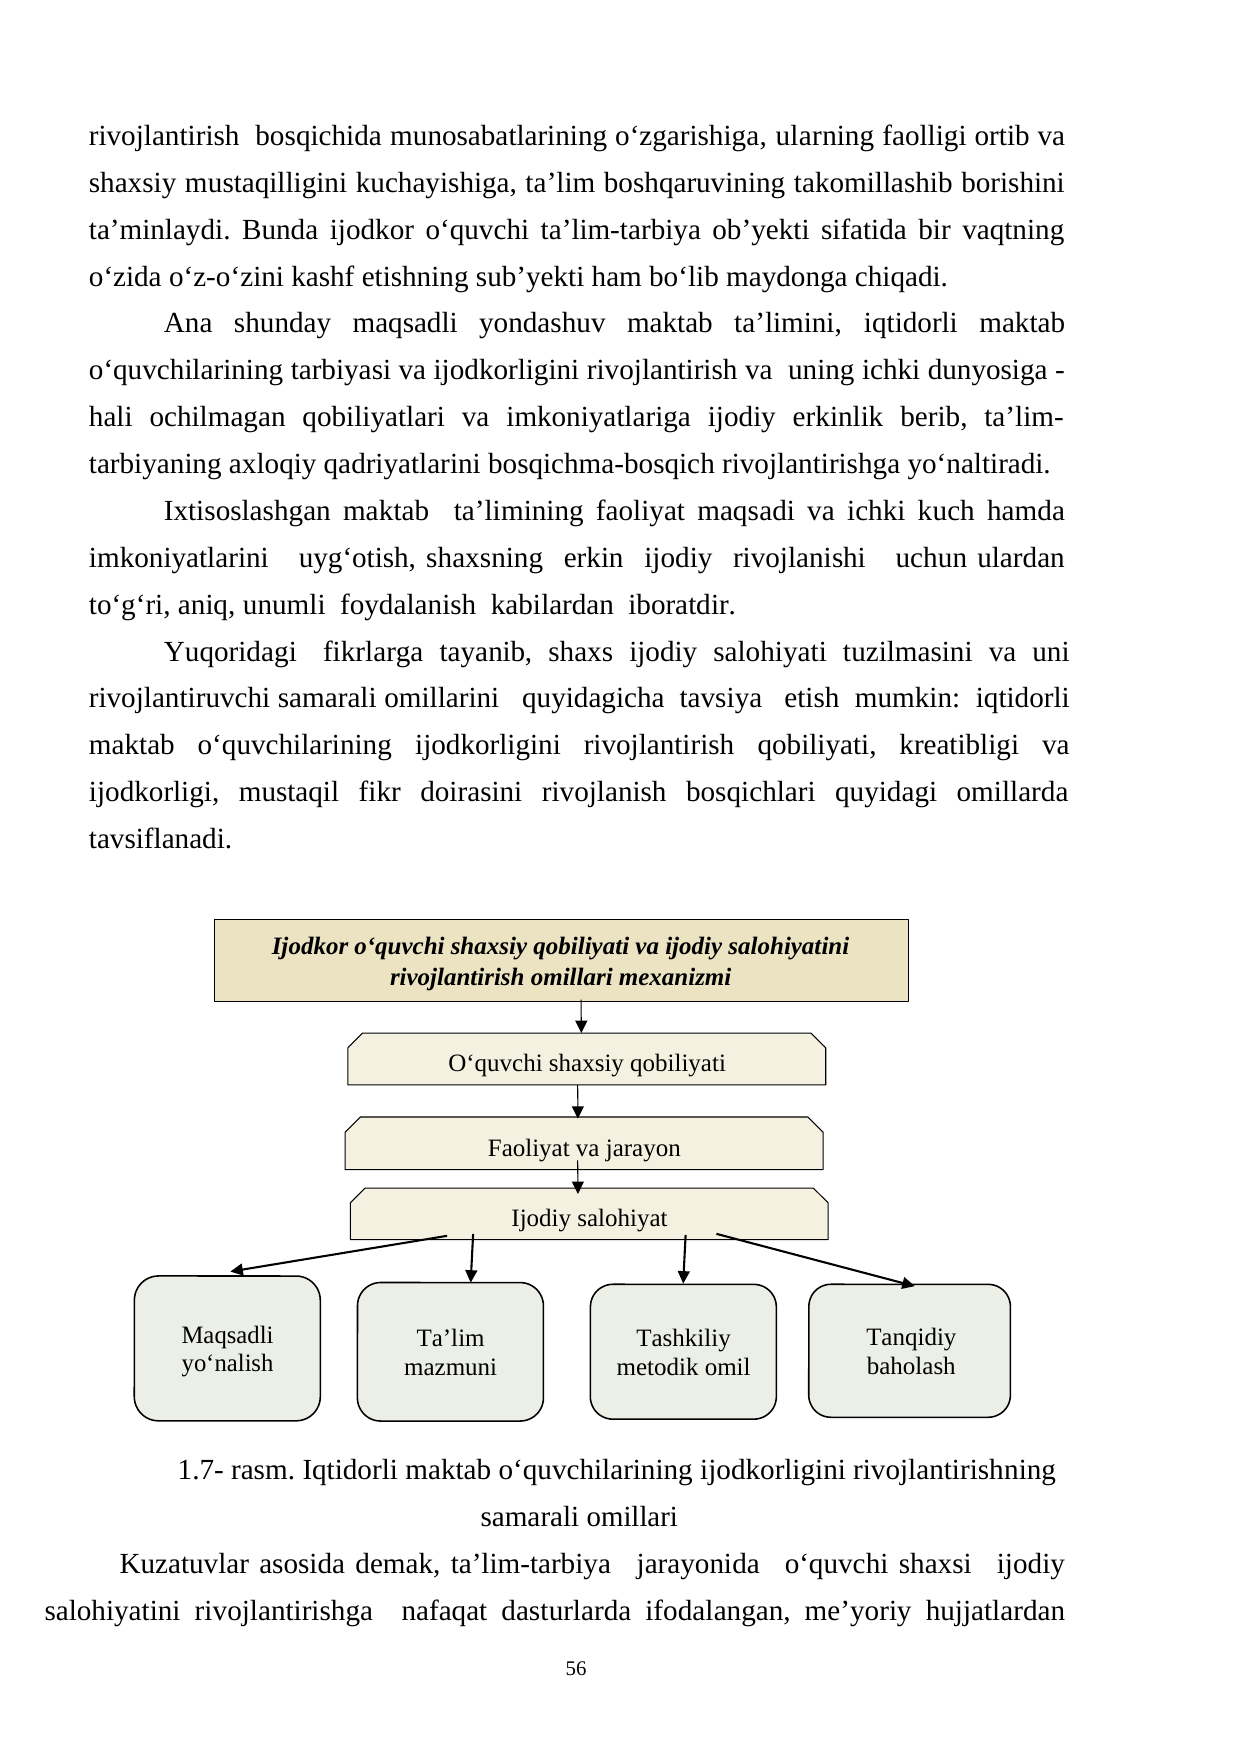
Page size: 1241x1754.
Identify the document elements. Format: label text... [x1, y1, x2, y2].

text 1.7- rasm. Iqtidorli maktab o‘quvchilarining ijodkorligini rivojlantirishning samarali omillari [89, 915, 1069, 1533]
text Ana shunday maqsadli yondashuv maktab ta’limini, iqtidorli maktab o‘quvchilarining tarbiyasi va ijodkorligini rivojlantirish va uning ichki dunyosiga - hali ochilmagan qobiliyatlari va imkoniyatlariga ijodiy erkinlik berib, ta’lim-tarbiyaning axloqiy qadriyatlarini bosqichma-bosqich rivojlantirishga yo‘naltiradi. [89, 306, 1065, 480]
text Ixtisoslashgan maktab ta’limining faoliyat maqsadi va ichki kuch hamda imkoniyatlarini uyg‘otish, shaxsning erkin ijodiy rivojlanishi uchun ulardan to‘g‘ri, aniq, unumli foydalanish kabilardan iboratdir. [89, 493, 1065, 620]
text Yuqoridagi fikrlarga tayanib, shaxs ijodiy salohiyati tuzilmasini va uni rivojlantiruvchi samarali omillarini quyidagicha tavsiya etish mumkin: iqtidorli maktab o‘quvchilarining ijodkorligini rivojlantirish qobiliyati, kreatibligi va ijodkorligi, mustaqil fikr doirasini rivojlanish bosqichlari quyidagi omillarda tavsiflanadi. [89, 634, 1070, 855]
